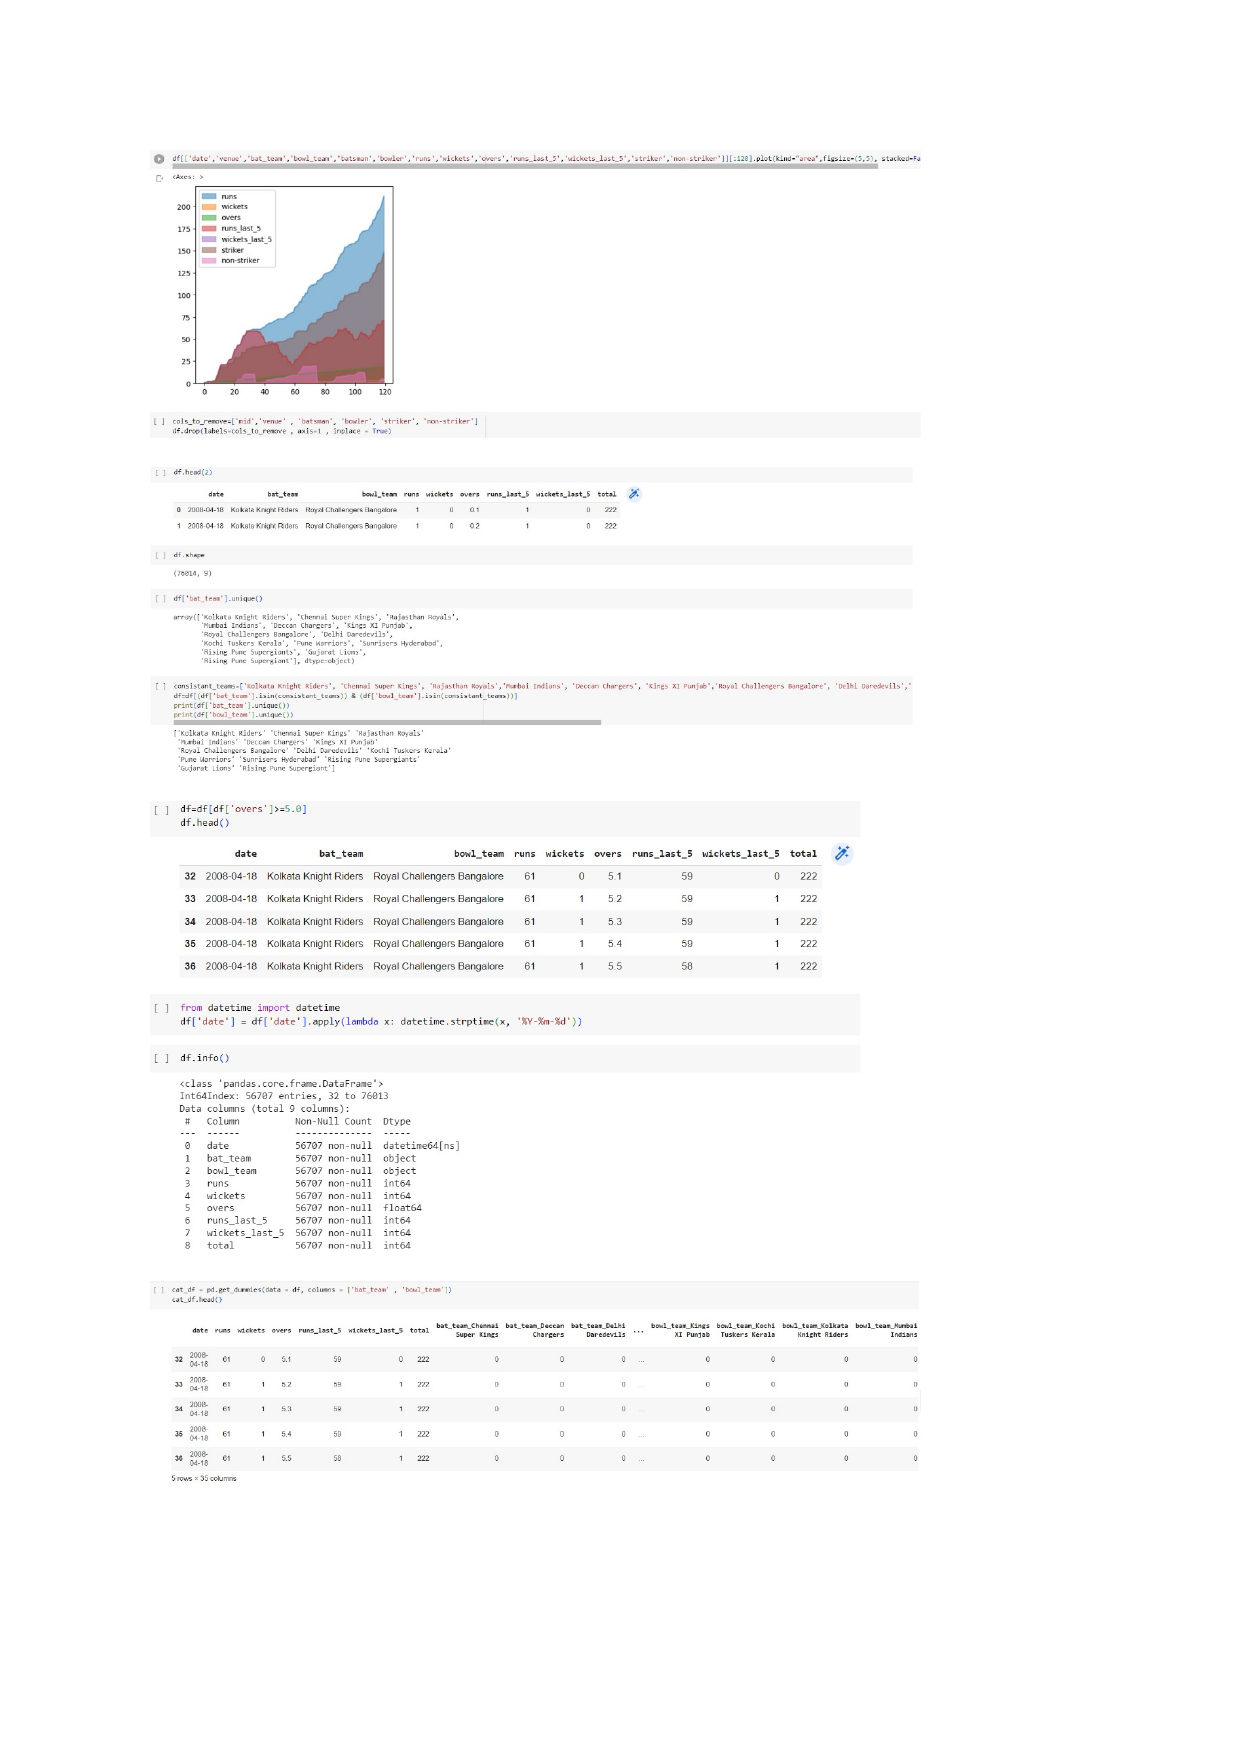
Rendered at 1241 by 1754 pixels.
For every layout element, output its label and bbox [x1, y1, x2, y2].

picture [150, 150, 921, 438]
picture [150, 1281, 921, 1488]
picture [150, 467, 913, 773]
picture [150, 801, 861, 1253]
